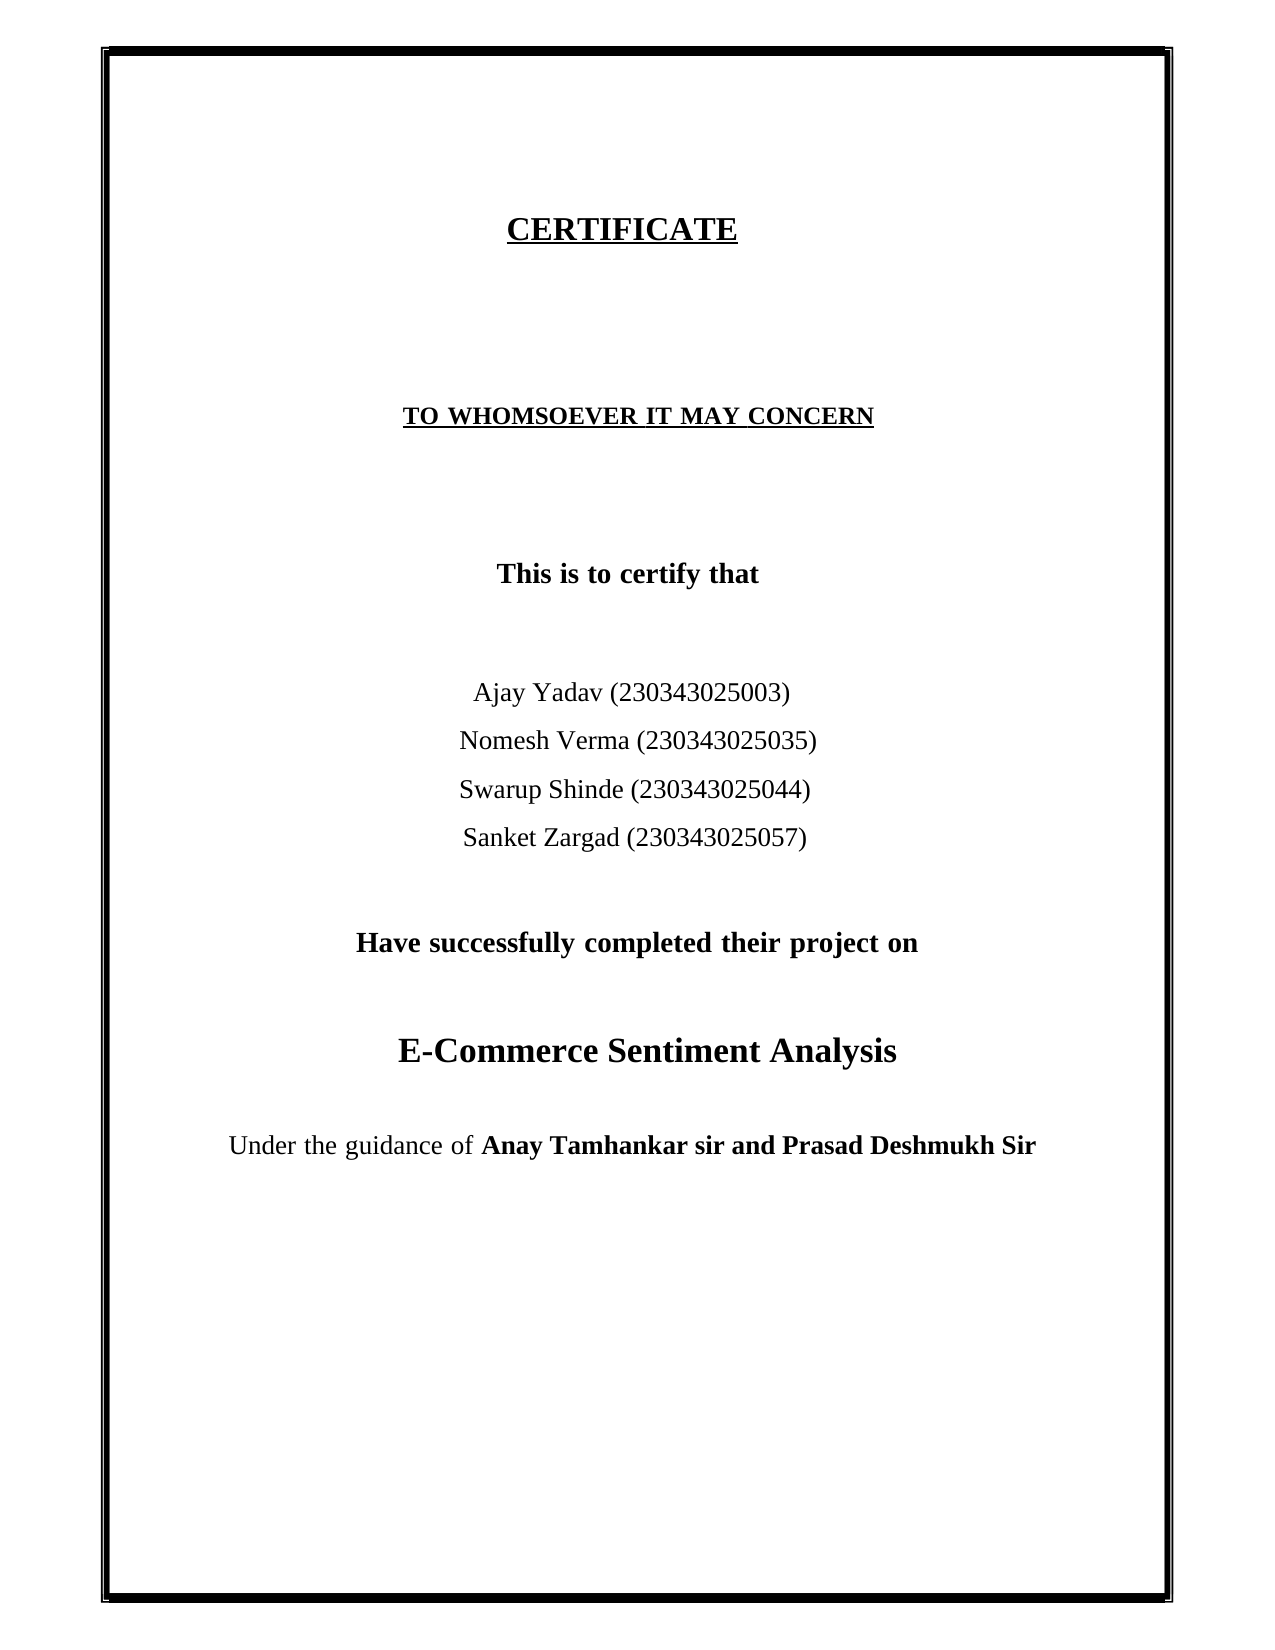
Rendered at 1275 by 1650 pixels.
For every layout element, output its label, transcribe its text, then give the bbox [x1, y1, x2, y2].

subtitle CERTIFICATE [407, 209, 750, 247]
text E-Commerce Sentiment Analysis [98, 1029, 1177, 1070]
picture [110, 1595, 1164, 1602]
text Sanket Zargad (230343025057) [99, 821, 1112, 852]
picture [109, 47, 1164, 55]
subtitle Have successfully completed their project on [278, 926, 996, 959]
text Ajay Yadav (230343025003) [113, 676, 1111, 707]
text TO WHOMSOEVER IT MAY CONCERN [281, 401, 996, 430]
text Under the guidance of Anay Tamhankar sir and Prasad Deshmukh Sir [201, 1129, 1177, 1160]
text Nomesh Verma (230343025035) [99, 724, 1111, 755]
text This is to certify that [454, 556, 801, 589]
text Swarup Shinde (230343025044) [99, 773, 1112, 804]
